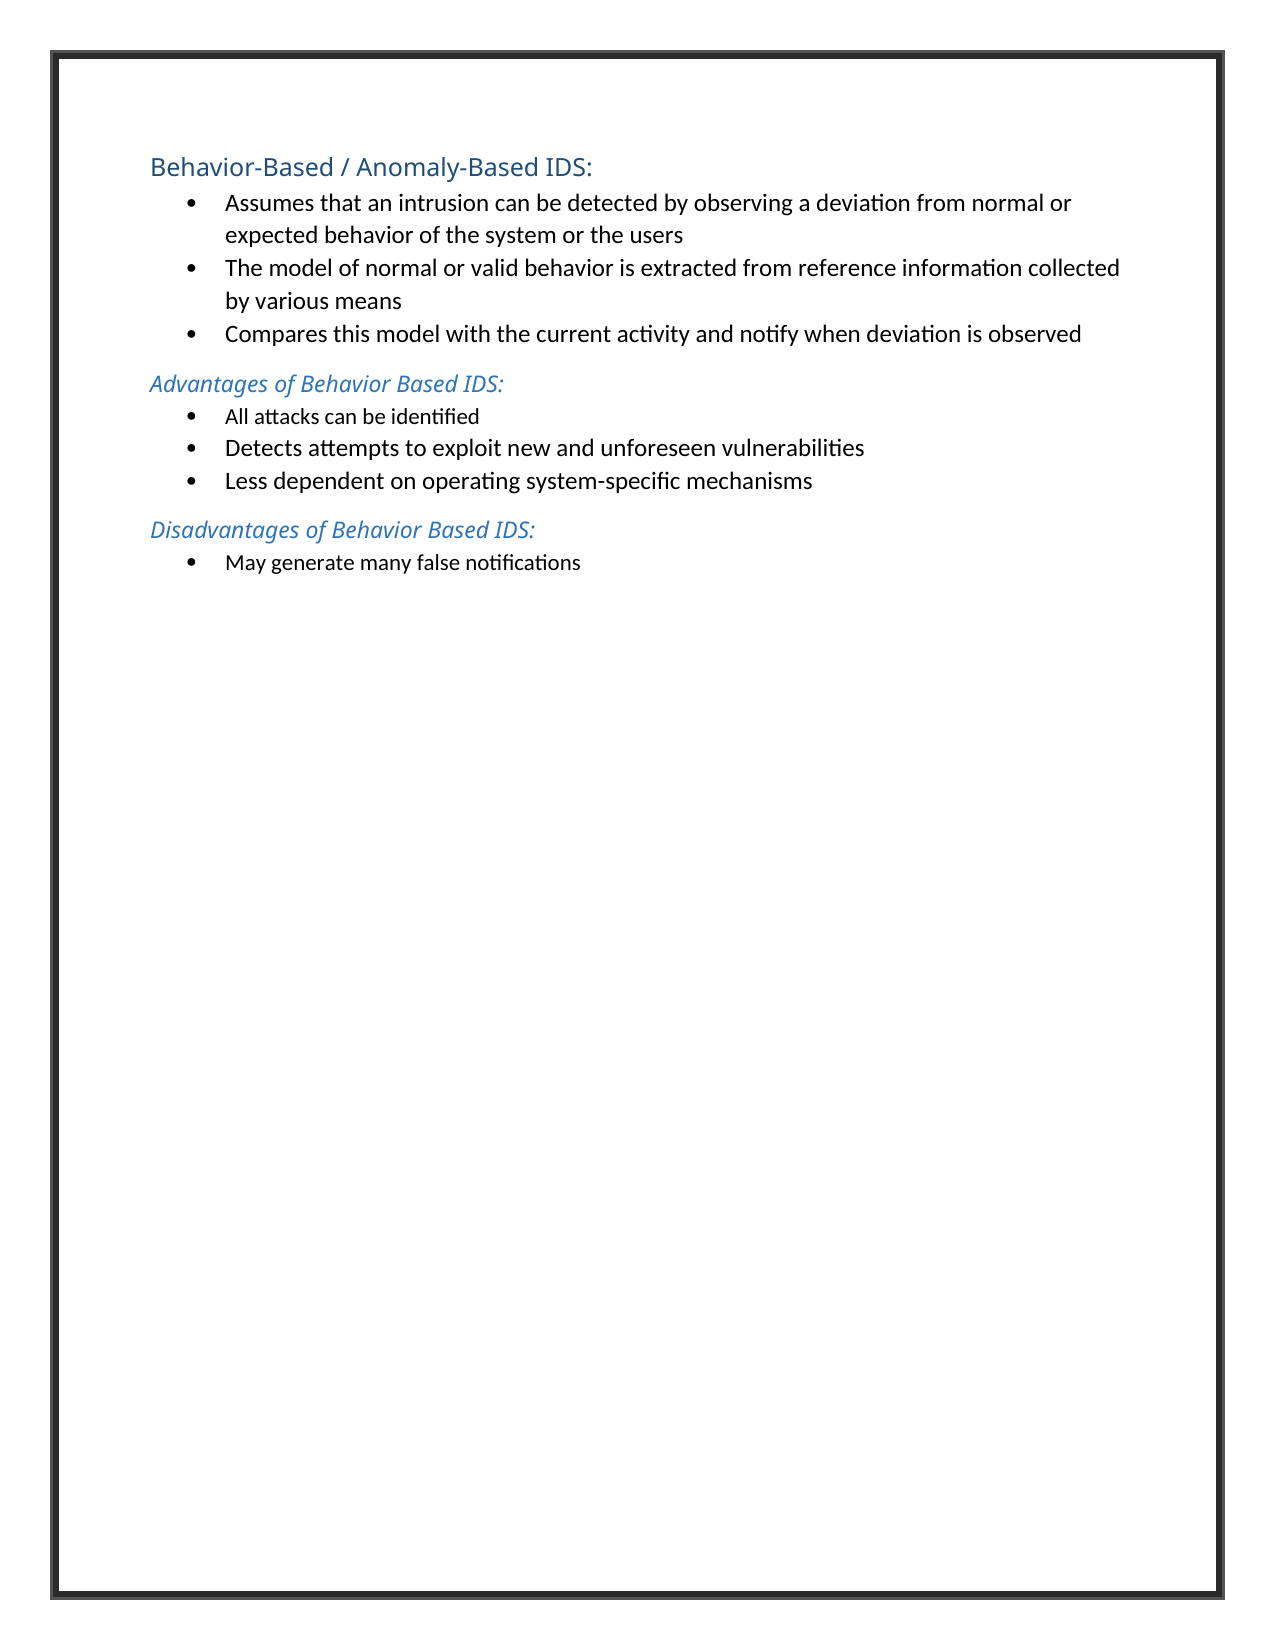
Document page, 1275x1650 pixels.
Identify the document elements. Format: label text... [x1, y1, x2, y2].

list Compares this model with the current activity and notify when deviation is observed [187, 318, 1125, 349]
list Detects attempts to exploit new and unforeseen vulnerabilities [187, 432, 1125, 462]
list The model of normal or valid behavior is extracted from reference information collected by various means [187, 253, 1125, 316]
subtitle Disadvantages of Behavior Based IDS: [150, 514, 1125, 546]
subtitle Advantages of Behavior Based IDS: [150, 368, 1125, 399]
list All attacks can be identified [187, 402, 1125, 430]
list Assumes that an intrusion can be detected by observing a deviation from normal or expected behavior of the system or the users [187, 187, 1125, 250]
subtitle Behavior-Based / Anomaly-Based IDS: [150, 150, 1125, 184]
list May generate many false notifications [187, 548, 1125, 576]
list Less dependent on operating system-specific mechanisms [187, 465, 1125, 495]
